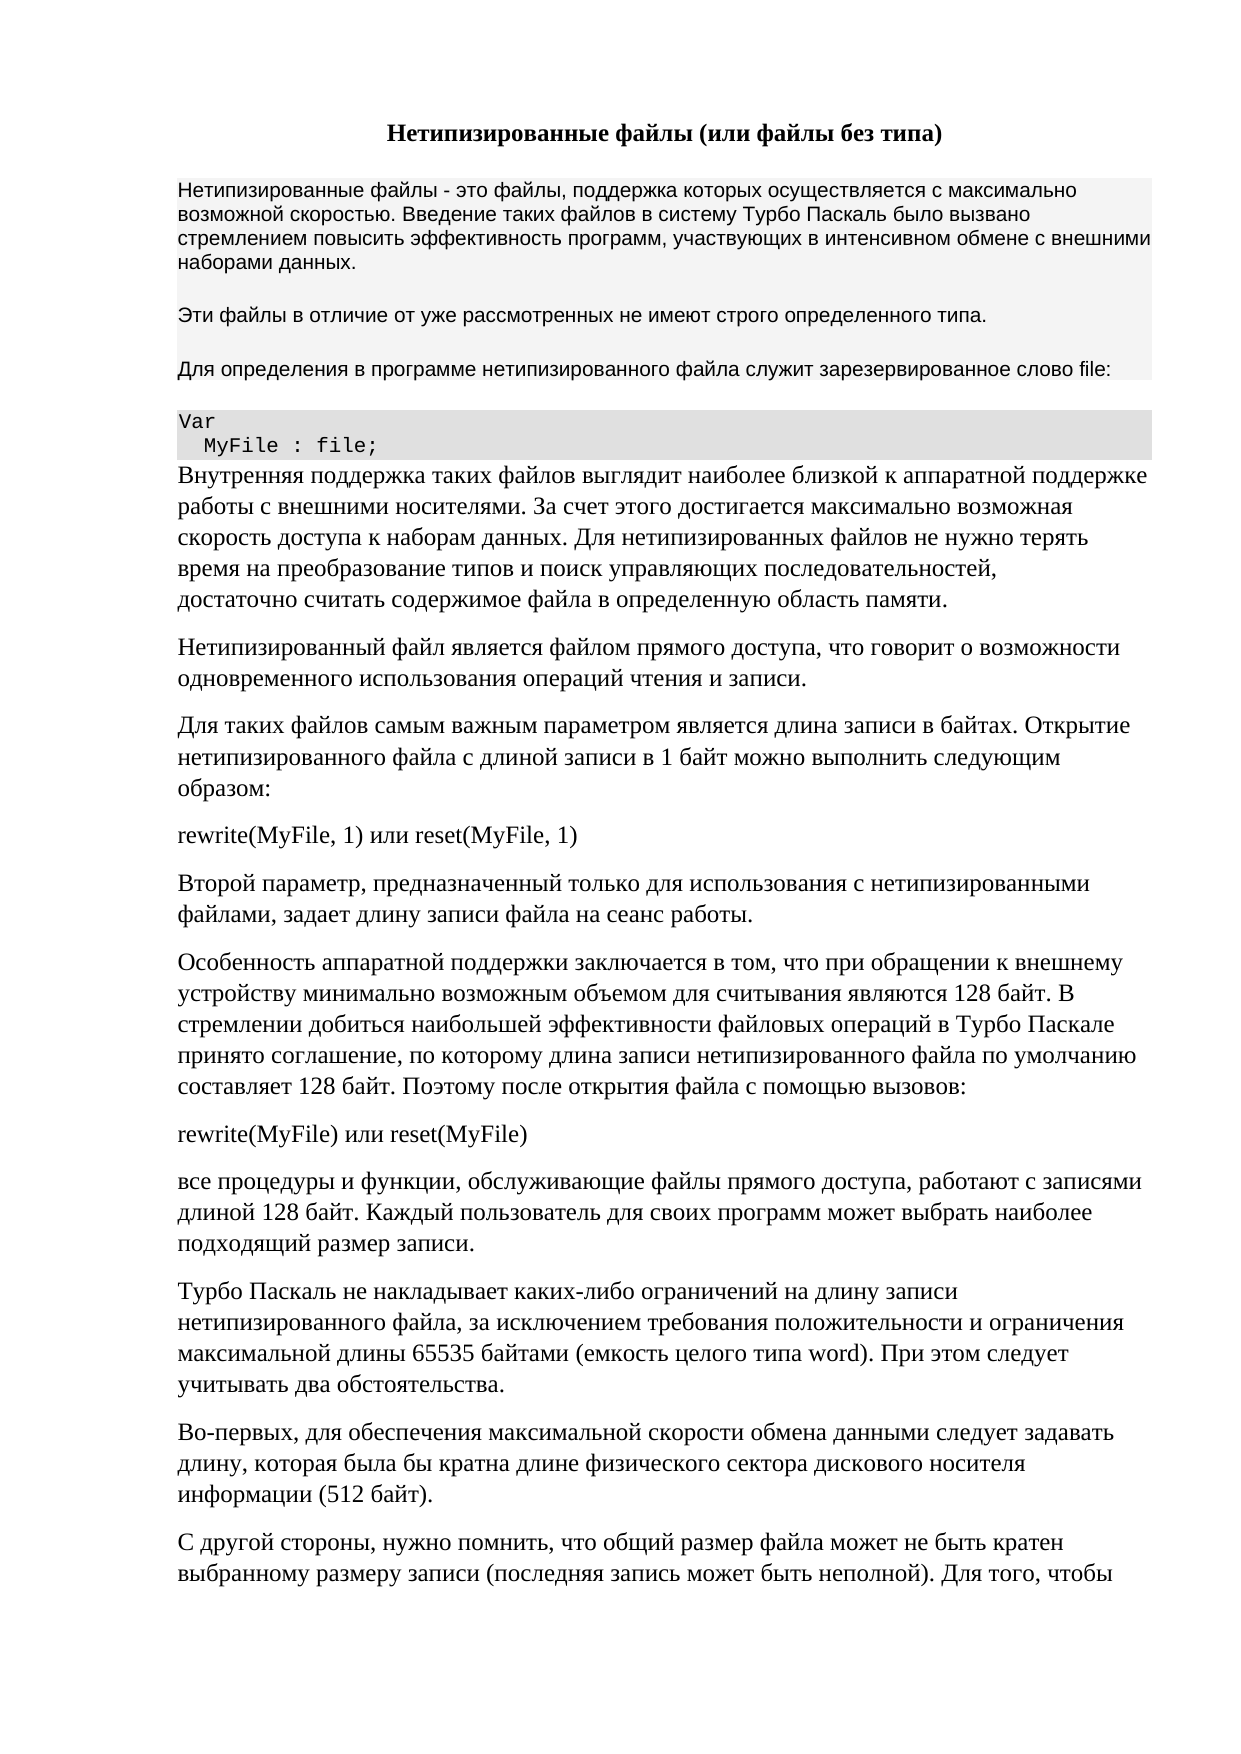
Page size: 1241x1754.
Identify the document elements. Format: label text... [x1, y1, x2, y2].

text Нетипизированный файл является файлом прямого доступа, что говорит о возможности одновременного использования операций чтения и записи. [177, 632, 1152, 692]
text Турбо Паскаль не накладывает каких-либо ограничений на длину записи нетипизированного файла, за исключением требования положительности и ограничения максимальной длины 65535 байтами (емкость целого типа word). При этом следует учитывать два обстоятельства. [177, 1276, 1152, 1398]
text Нетипизированные файлы (или файлы без типа) [177, 118, 1152, 147]
text Особенность аппаратной поддержки заключается в том, что при обращении к внешнему устройству минимально возможным объемом для считывания являются 128 байт. В стремлении добиться наибольшей эффективности файловых операций в Турбо Паскале принято соглашение, по которому длина записи нетипизированного файла по умолчанию составляет 128 байт. Поэтому после открытия файла с помощью вызовов: [177, 947, 1152, 1100]
text Для таких файлов самым важным параметром является длина записи в байтах. Открытие нетипизированного файла с длиной записи в 1 байт можно выполнить следующим образом: [177, 711, 1152, 801]
text Эти файлы в отличие от уже рассмотренных не имеют строго определенного типа. [177, 303, 1152, 327]
text rewrite(MyFile) или reset(MyFile) [177, 1119, 1152, 1147]
text все процедуры и функции, обслуживающие файлы прямого доступа, работают с записями длиной 128 байт. Каждый пользователь для своих программ может выбрать наиболее подходящий размер записи. [177, 1166, 1152, 1257]
text Для определения в программе нетипизированного файла служит зарезервированное слово file: [177, 356, 1152, 380]
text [177, 1527, 1152, 1587]
table_header Var MyFile : file; [177, 410, 1152, 460]
text Внутренняя поддержка таких файлов выглядит наиболее близкой к аппаратной поддержке работы с внешними носителями. За счет этого достигается максимально возможная скорость доступа к наборам данных. Для нетипизированных файлов не нужно терять время на преобразование типов и поиск управляющих последовательностей, достаточно считать содержимое файла в определенную область памяти. [177, 460, 1152, 613]
text Нетипизированные файлы - это файлы, поддержка которых осуществляется с максимально возможной скоростью. Введение таких файлов в систему Турбо Паскаль было вызвано стремлением повысить эффективность программ, участвующих в интенсивном обмене с внешними наборами данных. [177, 178, 1152, 274]
text Во-первых, для обеспечения максимальной скорости обмена данными следует задавать длину, которая была бы кратна длине физического сектора дискового носителя информации (512 байт). [177, 1417, 1152, 1508]
text rewrite(MyFile, 1) или reset(MyFile, 1) [177, 820, 1152, 849]
text Второй параметр, предназначенный только для использования с нетипизированными файлами, задает длину записи файла на сеанс работы. [177, 868, 1152, 928]
